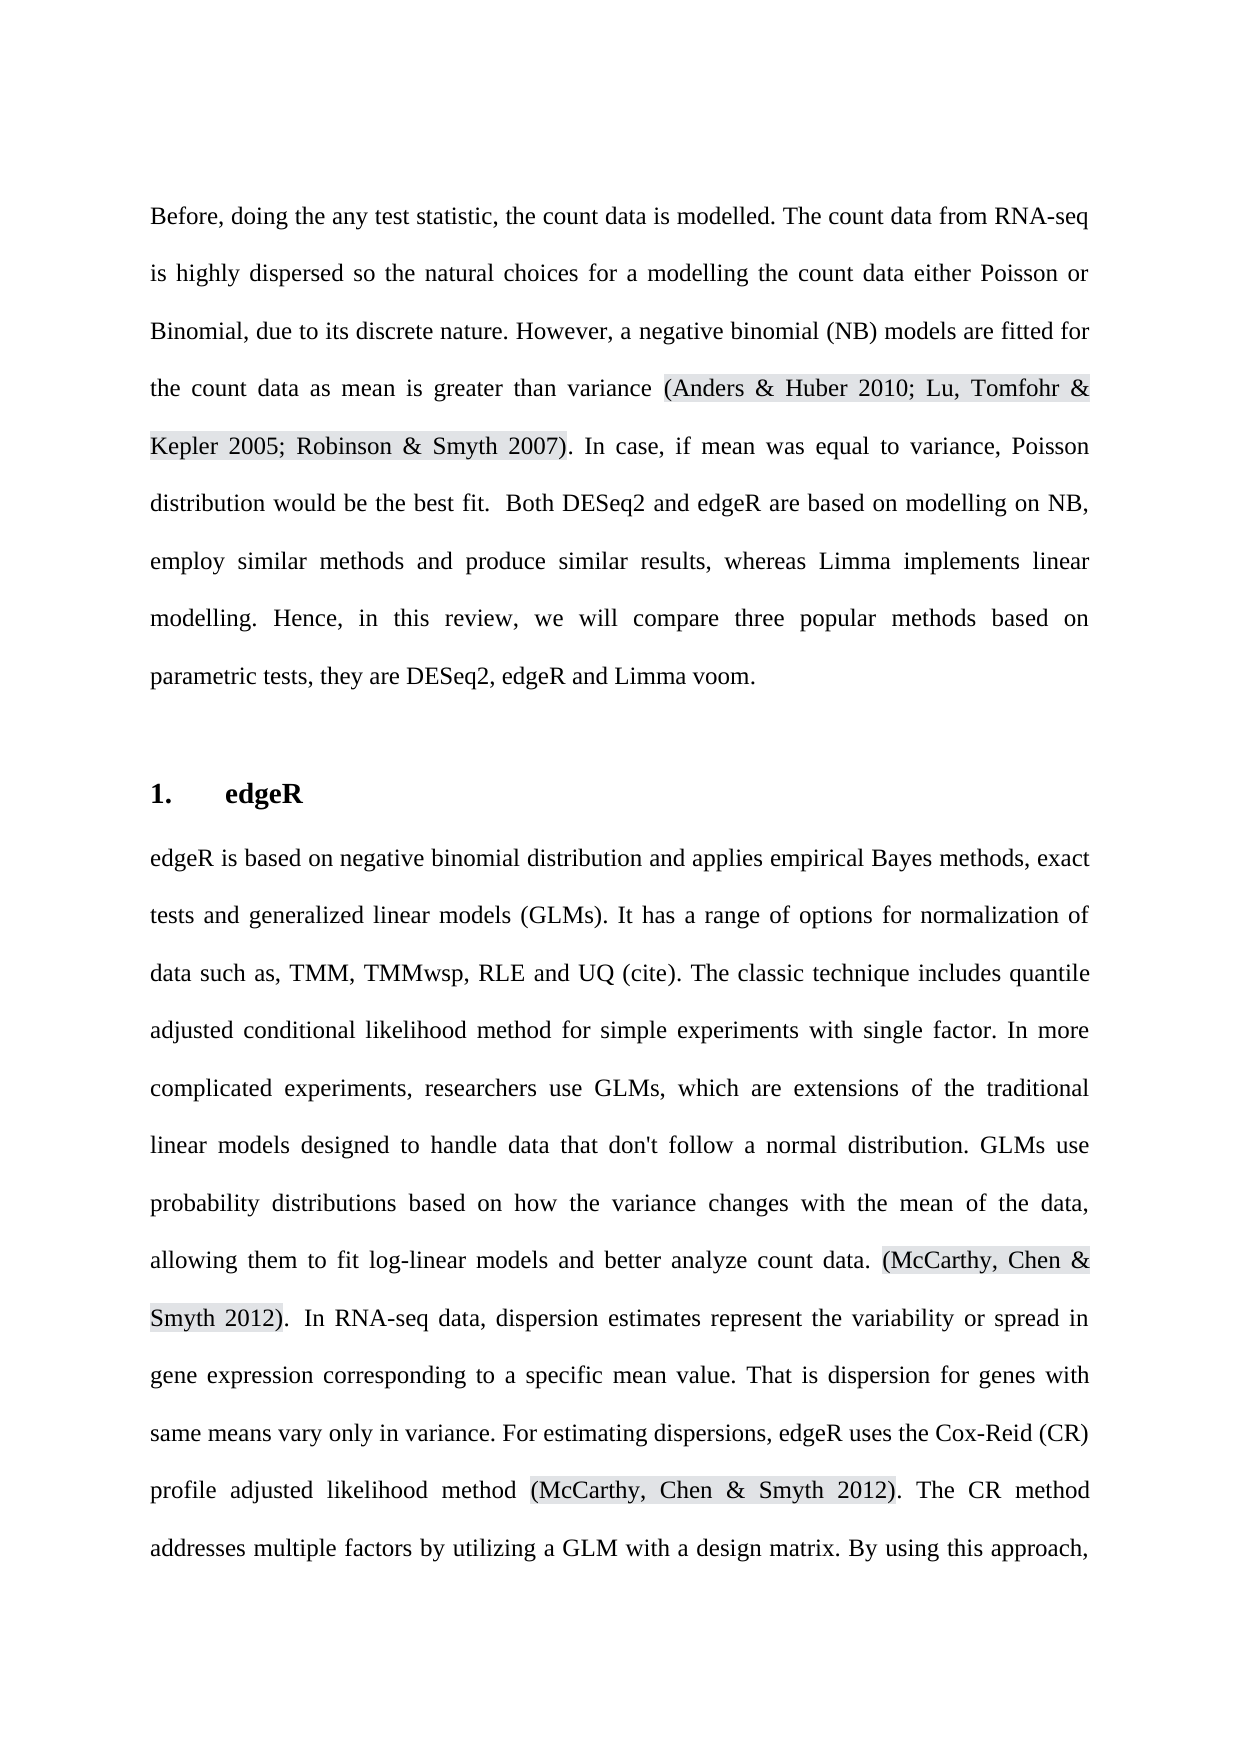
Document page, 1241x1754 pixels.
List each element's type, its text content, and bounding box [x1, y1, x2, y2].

list edgeR [150, 776, 1090, 809]
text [150, 843, 1090, 1562]
text Before, doing the any test statistic, the count data is modelled. The count data from RNA-seq is highly dispersed so the natural choices for a modelling the count data either Poisson or Binomial, due to its discrete nature. However, a negative binomial (NB) models are fitted for the count data as mean is greater than variance (Anders & Huber 2010; Lu, Tomfohr & Kepler 2005; Robinson & Smyth 2007). In case, if mean was equal to variance, Poisson distribution would be the best fit. Both DESeq2 and edgeR are based on modelling on NB, employ similar methods and produce similar results, whereas Limma implements linear modelling. Hence, in this review, we will compare three popular methods based on parametric tests, they are DESeq2, edgeR and Limma voom. [150, 201, 1090, 690]
